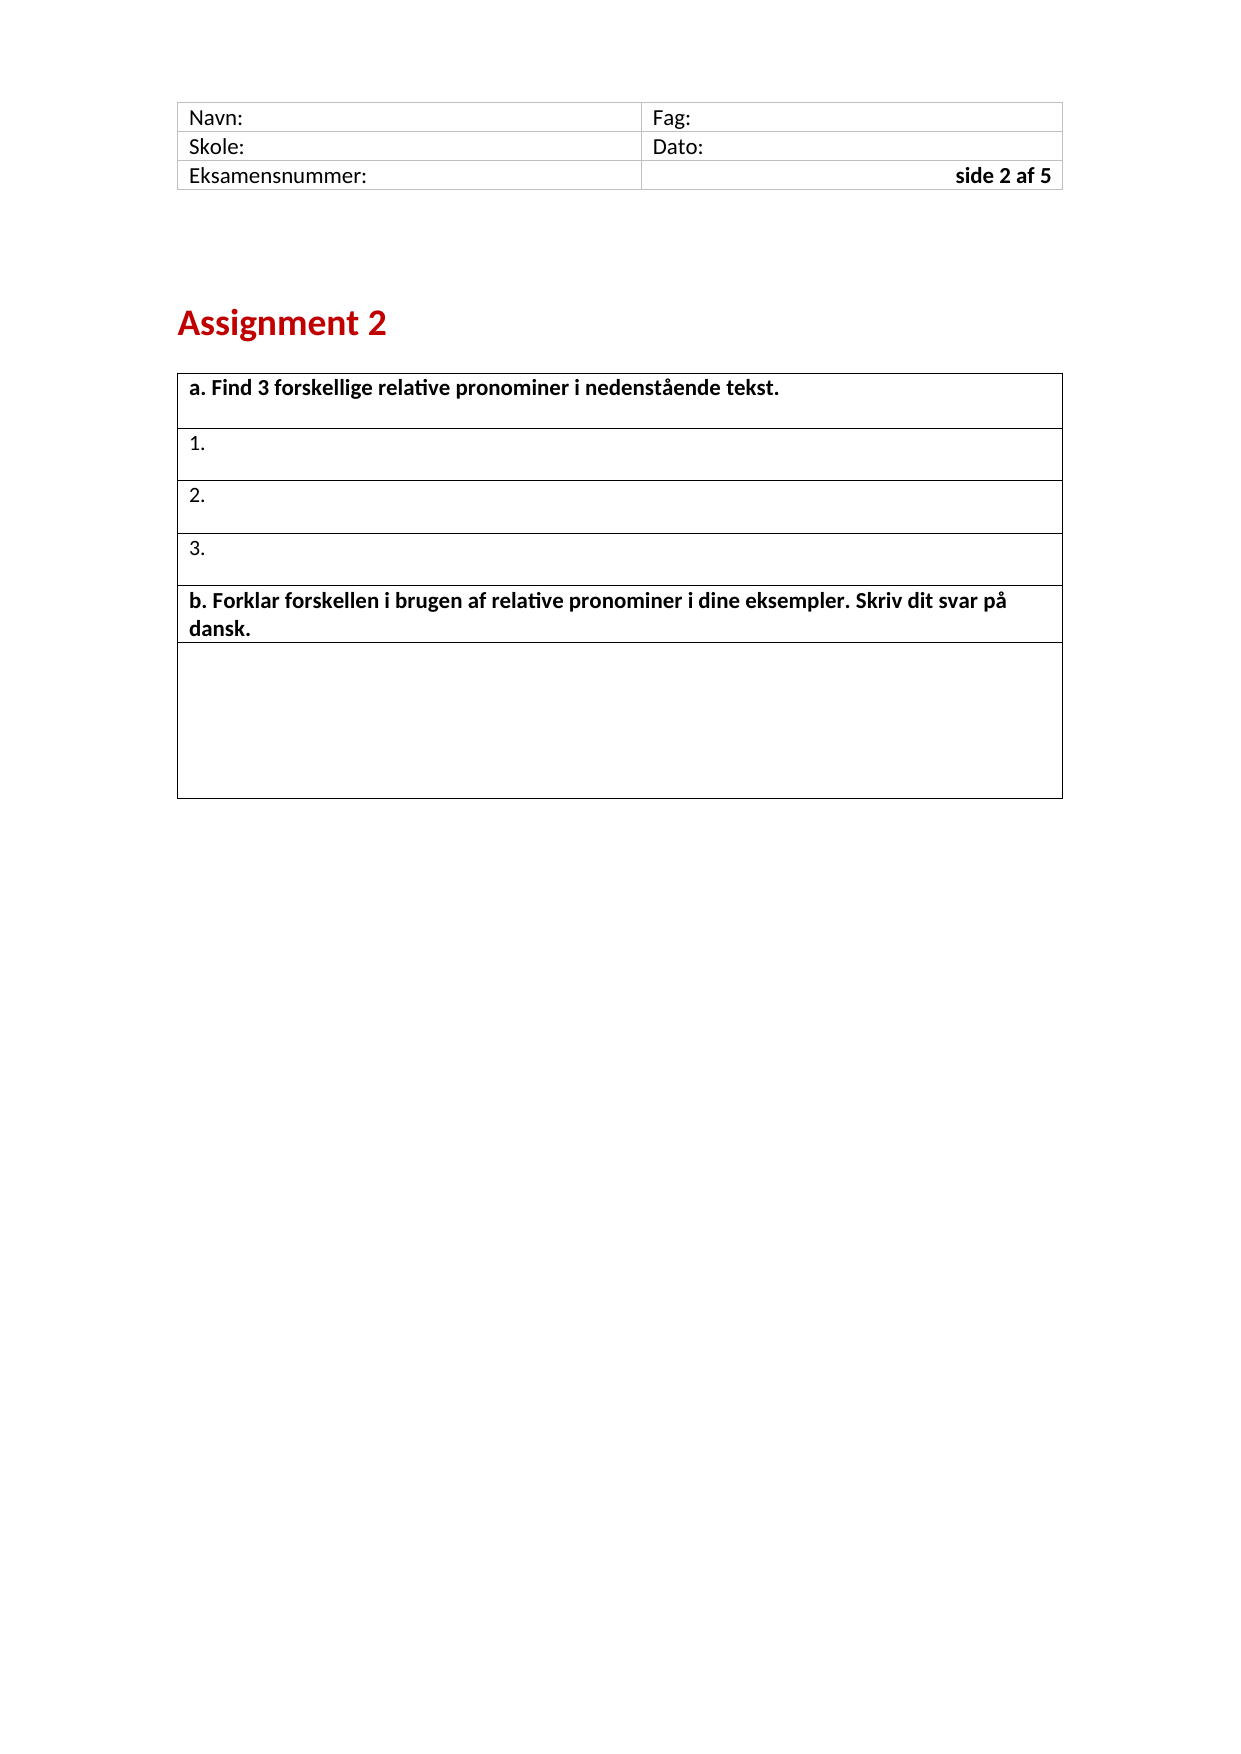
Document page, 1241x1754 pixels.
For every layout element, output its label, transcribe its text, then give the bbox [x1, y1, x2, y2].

table_cell [178, 643, 1062, 797]
table_header a. Find 3 forskellige relative pronominer i nedenstående tekst. [178, 374, 1062, 428]
text Assignment 2 [177, 299, 1063, 345]
table_cell b. Forklar forskellen i brugen af relative pronominer i dine eksempler. Skriv dit svar på dansk. [178, 586, 1062, 642]
table_cell 2. [178, 481, 1062, 533]
table_cell 1. [178, 429, 1062, 480]
table_cell 3. [178, 534, 1062, 585]
